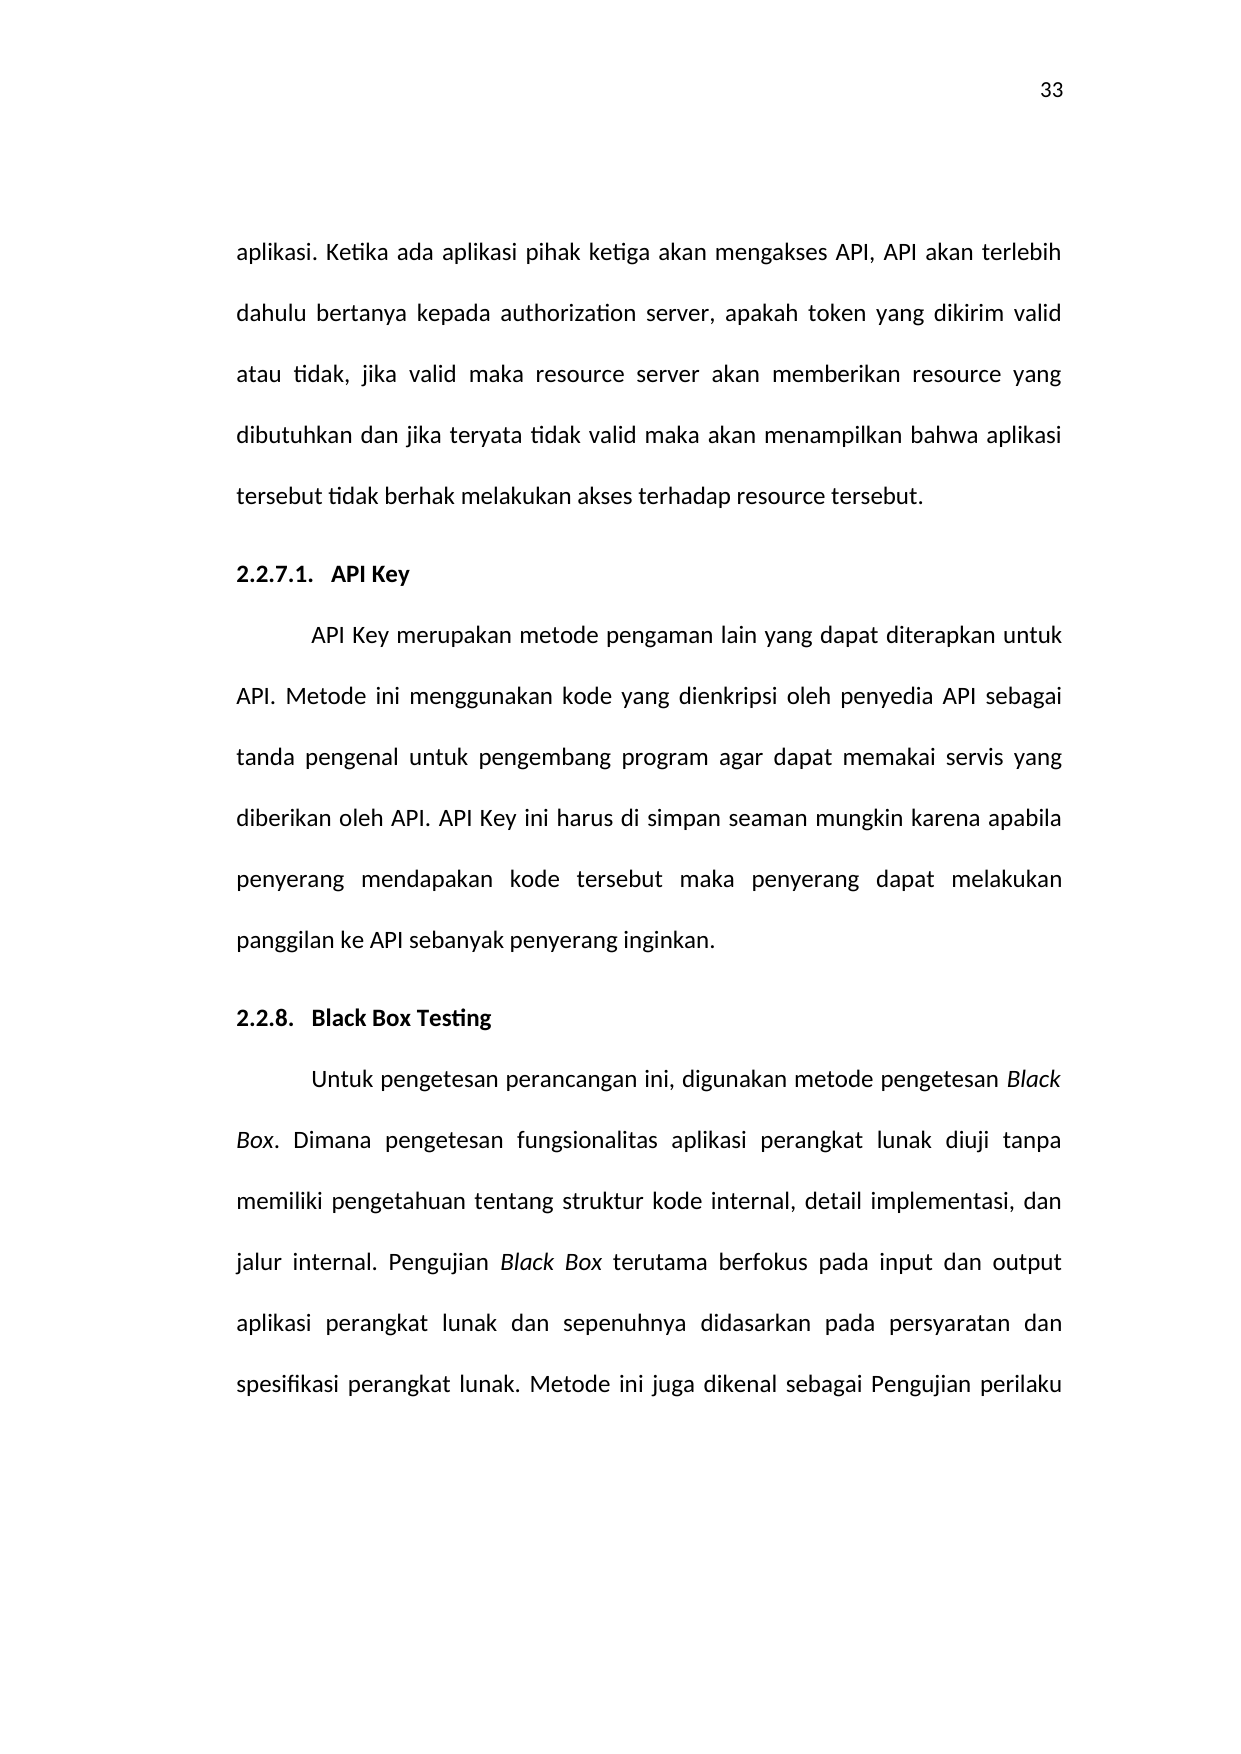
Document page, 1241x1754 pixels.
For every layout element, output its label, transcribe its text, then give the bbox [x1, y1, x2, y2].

subtitle 2.2.7.1. API Key [236, 558, 1063, 589]
list API Key merupakan metode pengaman lain yang dapat diterapkan untuk API. Metode ini menggunakan kode yang dienkripsi oleh penyedia API sebagai tanda pengenal untuk pengembang program agar dapat memakai servis yang diberikan oleh API. API Key ini harus di simpan seaman mungkin karena apabila penyerang mendapakan kode tersebut maka penyerang dapat melakukan panggilan ke API sebanyak penyerang inginkan. [236, 619, 1063, 955]
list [236, 236, 1063, 511]
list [236, 1063, 1063, 1460]
subtitle 2.2.8. Black Box Testing [236, 1002, 1063, 1033]
